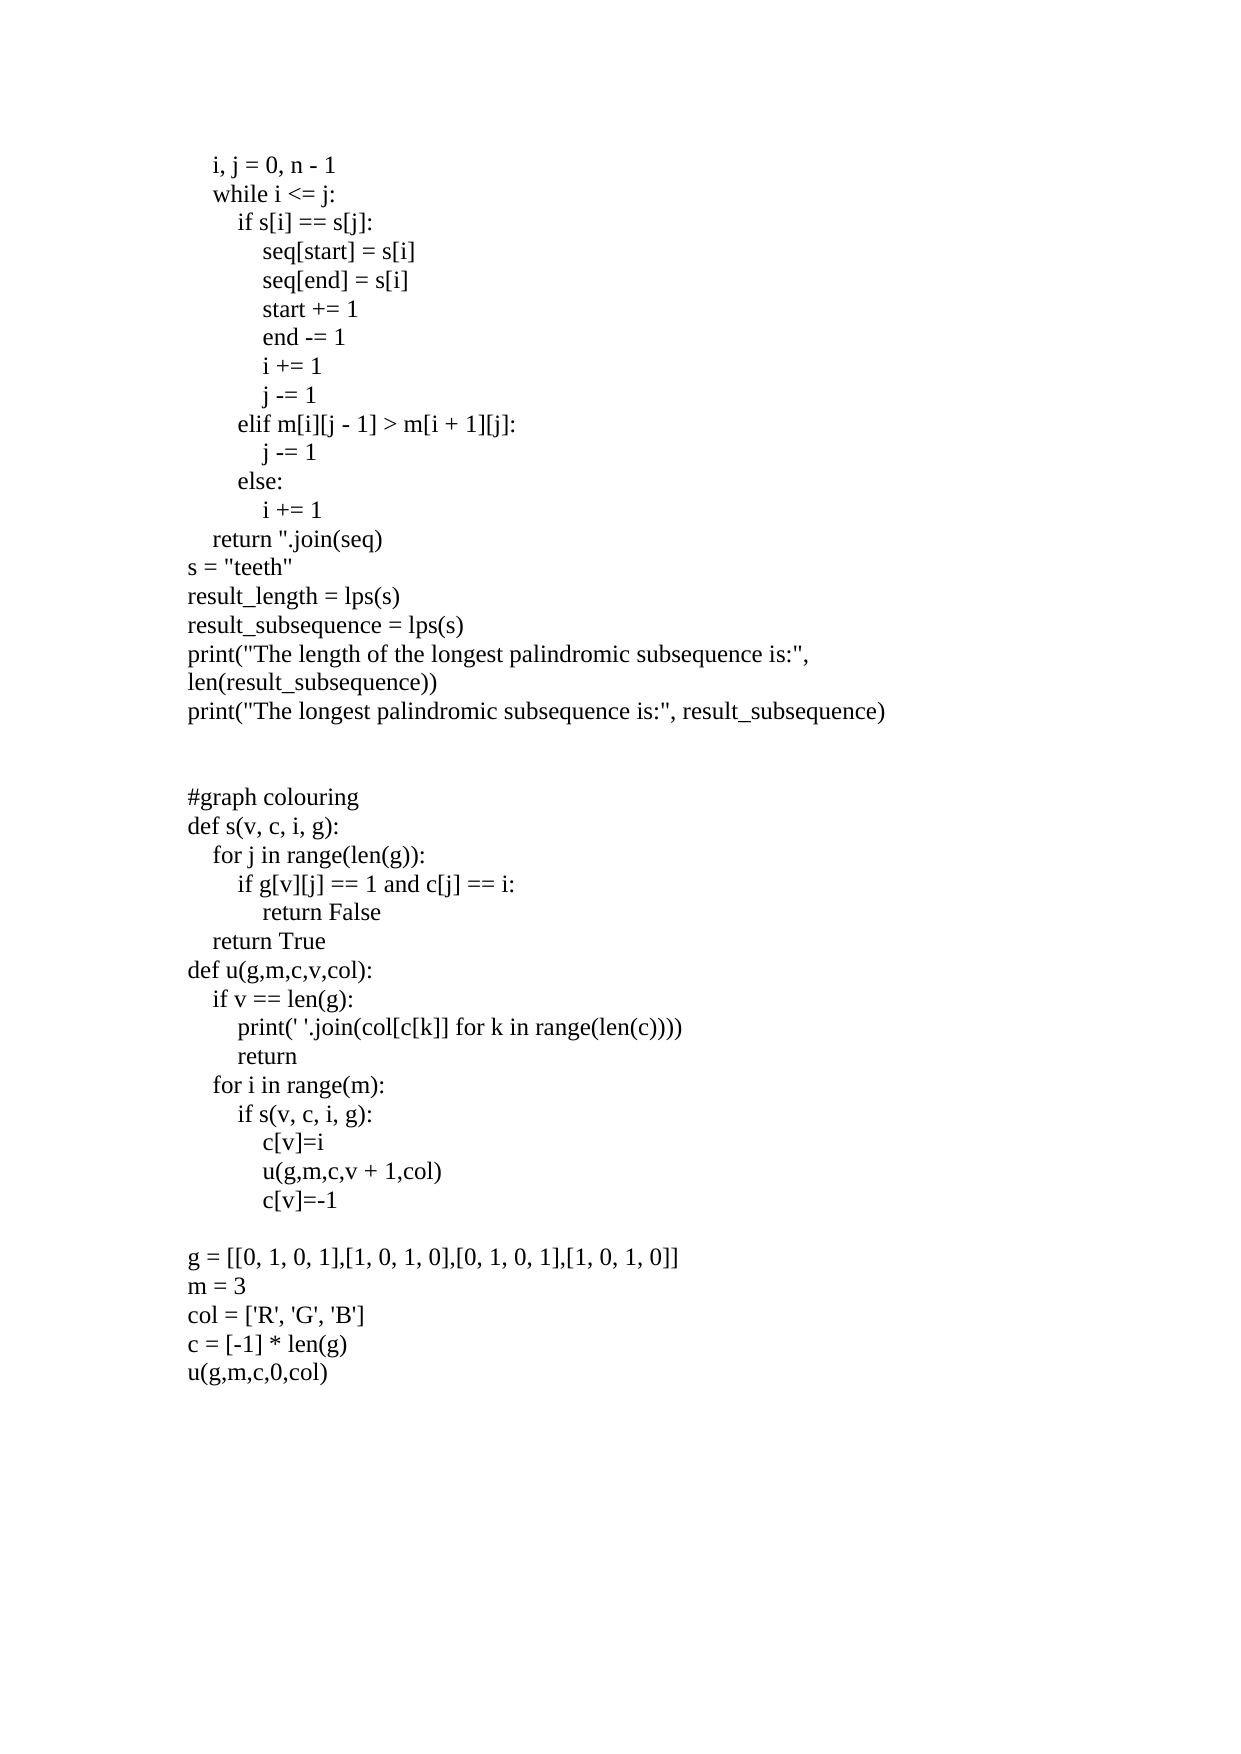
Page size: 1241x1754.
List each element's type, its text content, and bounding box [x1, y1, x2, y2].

text if v == len(g): [187, 984, 1053, 1012]
text c = [-1] * len(g) [187, 1329, 1053, 1357]
text j -= 1 [187, 437, 1053, 466]
text u(g,m,c,v + 1,col) [187, 1156, 1053, 1185]
text else: [187, 466, 1053, 495]
text seq[end] = s[i] [187, 265, 1053, 294]
text i += 1 [187, 351, 1053, 380]
text for i in range(m): [187, 1070, 1053, 1099]
text col = ['R', 'G', 'B'] [187, 1300, 1053, 1329]
text #graph colouring [187, 782, 1053, 811]
text return False [187, 897, 1053, 926]
text seq[start] = s[i] [187, 236, 1053, 265]
text for j in range(len(g)): [187, 840, 1053, 869]
text result_subsequence = lps(s) [187, 610, 1053, 639]
text def s(v, c, i, g): [187, 811, 1053, 840]
text elif m[i][j - 1] > m[i + 1][j]: [187, 409, 1053, 437]
text print("The length of the longest palindromic subsequence is:", len(result_subsequence)) [187, 639, 1053, 696]
text if g[v][j] == 1 and c[j] == i: [187, 869, 1053, 897]
text return [187, 1041, 1053, 1070]
text s = "teeth" [187, 552, 1053, 581]
text while i <= j: [187, 179, 1053, 207]
text if s[i] == s[j]: [187, 207, 1053, 236]
text i += 1 [187, 495, 1053, 524]
text g = [[0, 1, 0, 1],[1, 0, 1, 0],[0, 1, 0, 1],[1, 0, 1, 0]] [187, 1242, 1053, 1271]
text return ''.join(seq) [187, 524, 1053, 552]
text print("The longest palindromic subsequence is:", result_subsequence) [187, 696, 1053, 725]
text start += 1 [187, 294, 1053, 322]
text u(g,m,c,0,col) [187, 1357, 1053, 1386]
text print(' '.join(col[c[k]] for k in range(len(c)))) [187, 1012, 1053, 1041]
text j -= 1 [187, 380, 1053, 409]
text c[v]=i [187, 1127, 1053, 1156]
text i, j = 0, n - 1 [187, 150, 1053, 179]
text end -= 1 [187, 322, 1053, 351]
text def u(g,m,c,v,col): [187, 955, 1053, 984]
text if s(v, c, i, g): [187, 1099, 1053, 1127]
text c[v]=-1 [187, 1185, 1053, 1214]
text return True [187, 926, 1053, 955]
text m = 3 [187, 1271, 1053, 1300]
text result_length = lps(s) [187, 581, 1053, 610]
